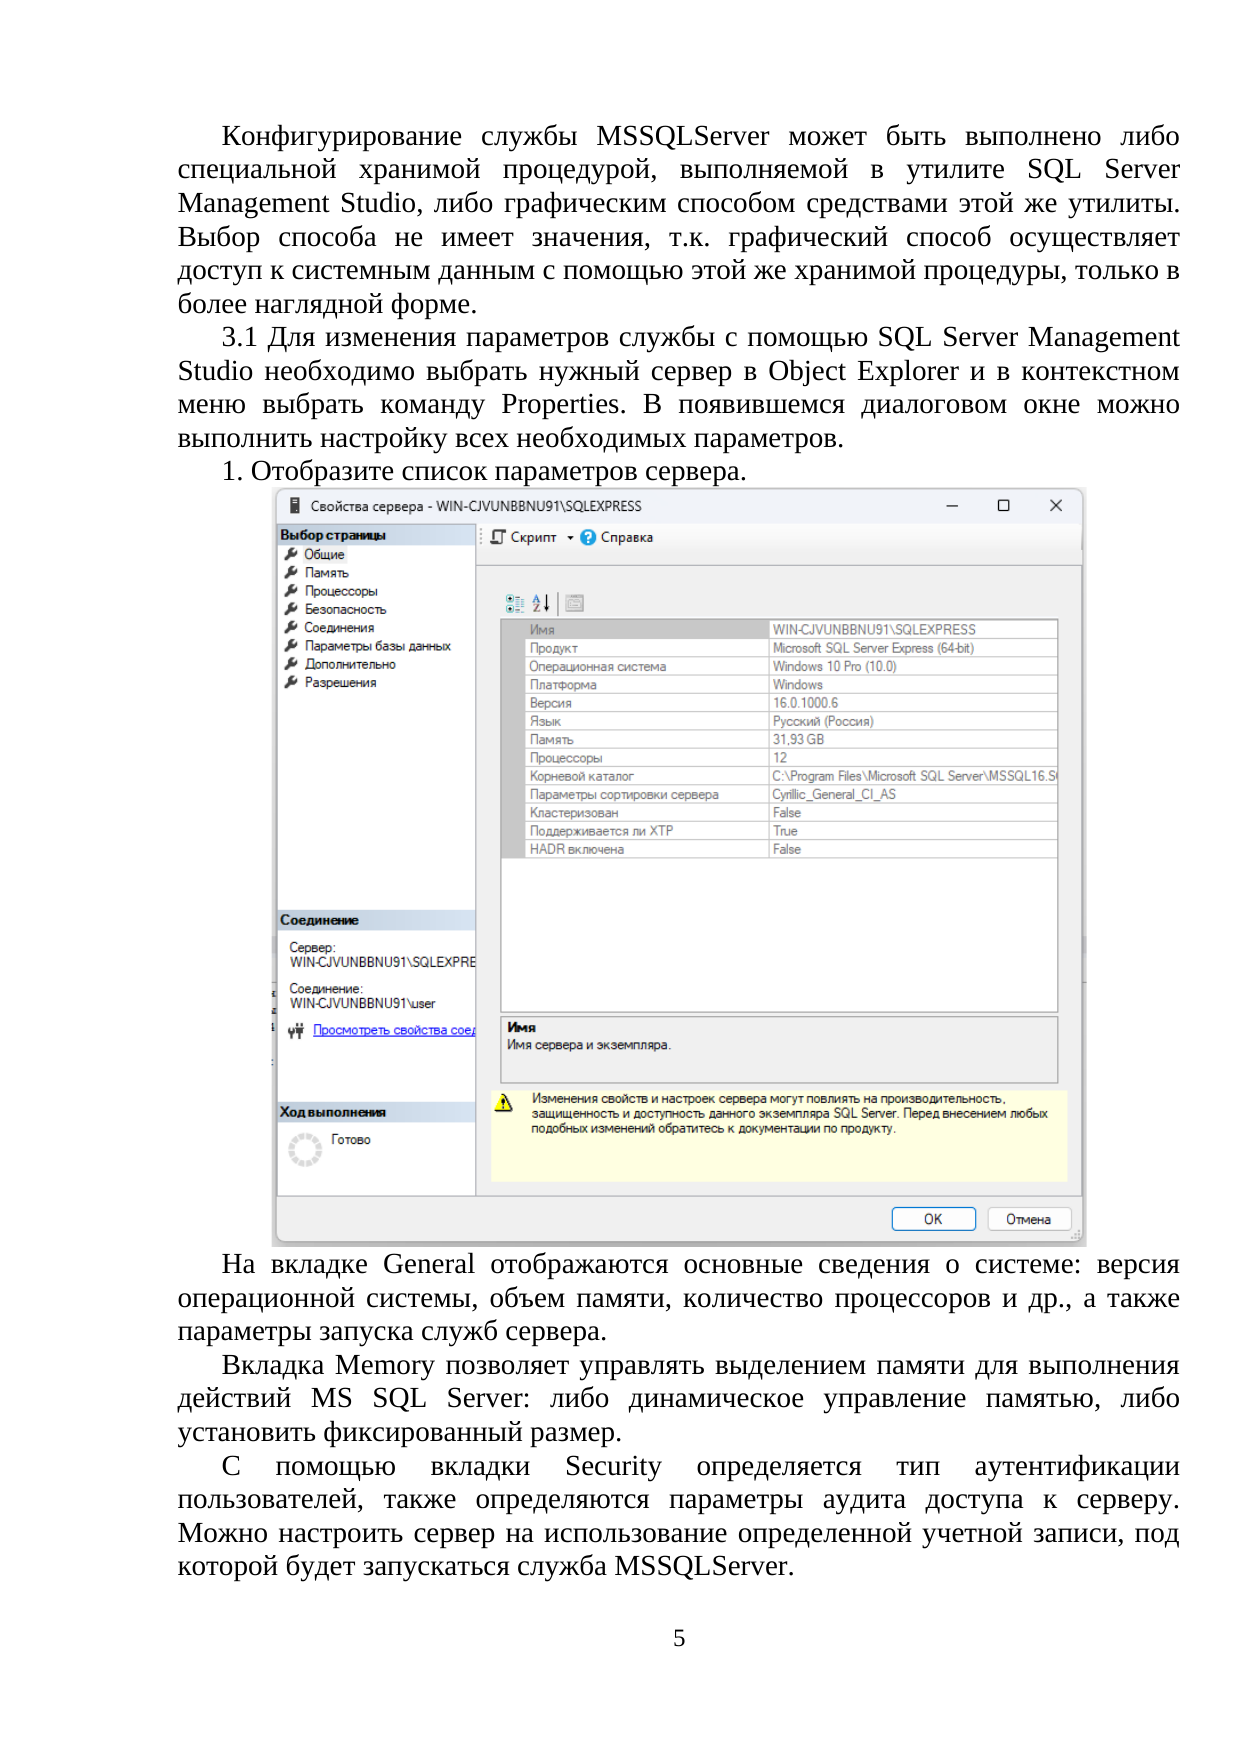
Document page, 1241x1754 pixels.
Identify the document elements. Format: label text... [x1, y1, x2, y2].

picture [271, 487, 1087, 1247]
text С помощью вкладки Security определяется тип аутентификации пользователей, также определяются параметры аудита доступа к серверу. Можно настроить сервер на использование определенной учетной записи, под которой будет запускаться служба MSSQLServer. [177, 1448, 1181, 1582]
text Вкладка Memory позволяет управлять выделением памяти для выполнения действий MS SQL Server: либо динамическое управление памятью, либо установить фиксированный размер. [177, 1347, 1181, 1448]
text На вкладке General отображаются основные сведения о системе: версия операционной системы, объем памяти, количество процессоров и др., а также параметры запуска служб сервера. [177, 1246, 1181, 1347]
text 3.1 Для изменения параметров службы с помощью SQL Server Management Studio необходимо выбрать нужный сервер в Object Explorer и в контекстном меню выбрать команду Properties. В появившемся диалоговом окне можно выполнить настройку всех необходимых параметров. [177, 319, 1181, 453]
text 1. Отобразите список параметров сервера. [177, 453, 1181, 487]
text Конфигурирование службы MSSQLServer может быть выполнено либо специальной хранимой процедурой, выполняемой в утилите SQL Server Management Studio, либо графическим способом средствами этой же утилиты. Выбор способа не имеет значения, т.к. графический способ осуществляет доступ к системным данным с помощью этой же хранимой процедуры, только в более наглядной форме. [177, 118, 1181, 319]
